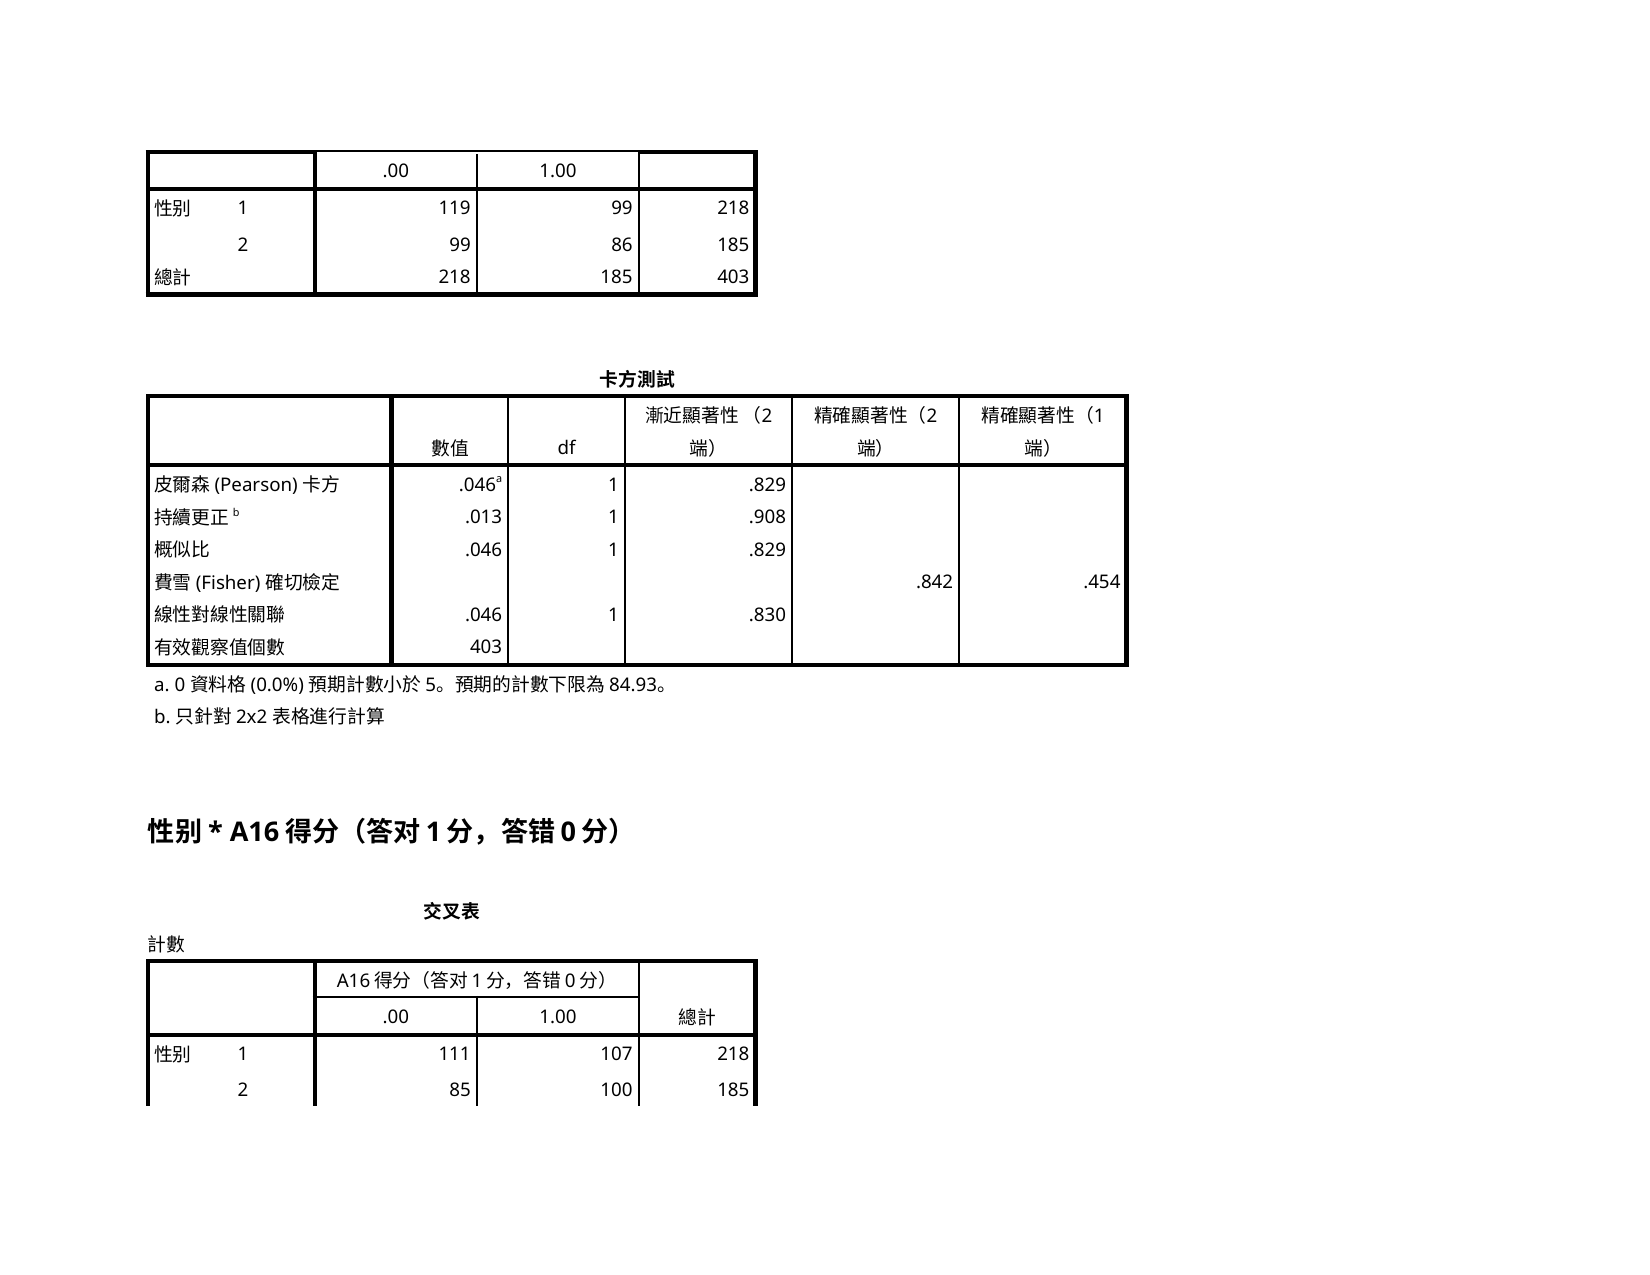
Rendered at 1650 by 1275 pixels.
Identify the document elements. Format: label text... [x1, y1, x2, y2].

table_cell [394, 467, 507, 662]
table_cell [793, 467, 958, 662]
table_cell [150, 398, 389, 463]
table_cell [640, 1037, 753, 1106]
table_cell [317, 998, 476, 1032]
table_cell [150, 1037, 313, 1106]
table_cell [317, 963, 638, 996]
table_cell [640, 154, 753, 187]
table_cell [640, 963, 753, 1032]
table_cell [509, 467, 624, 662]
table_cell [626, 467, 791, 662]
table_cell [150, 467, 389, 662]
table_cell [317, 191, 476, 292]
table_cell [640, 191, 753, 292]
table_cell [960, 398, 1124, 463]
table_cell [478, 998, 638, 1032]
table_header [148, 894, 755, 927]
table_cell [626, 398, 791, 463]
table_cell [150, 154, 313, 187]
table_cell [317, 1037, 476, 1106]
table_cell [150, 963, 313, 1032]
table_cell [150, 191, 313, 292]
text 性别 * A16得分（答对1分，答错0分） [148, 797, 1502, 862]
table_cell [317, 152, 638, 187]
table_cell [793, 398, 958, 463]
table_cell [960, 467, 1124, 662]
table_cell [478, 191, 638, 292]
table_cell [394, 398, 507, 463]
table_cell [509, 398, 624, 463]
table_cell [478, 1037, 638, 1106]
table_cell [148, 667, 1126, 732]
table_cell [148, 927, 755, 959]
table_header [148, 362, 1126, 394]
